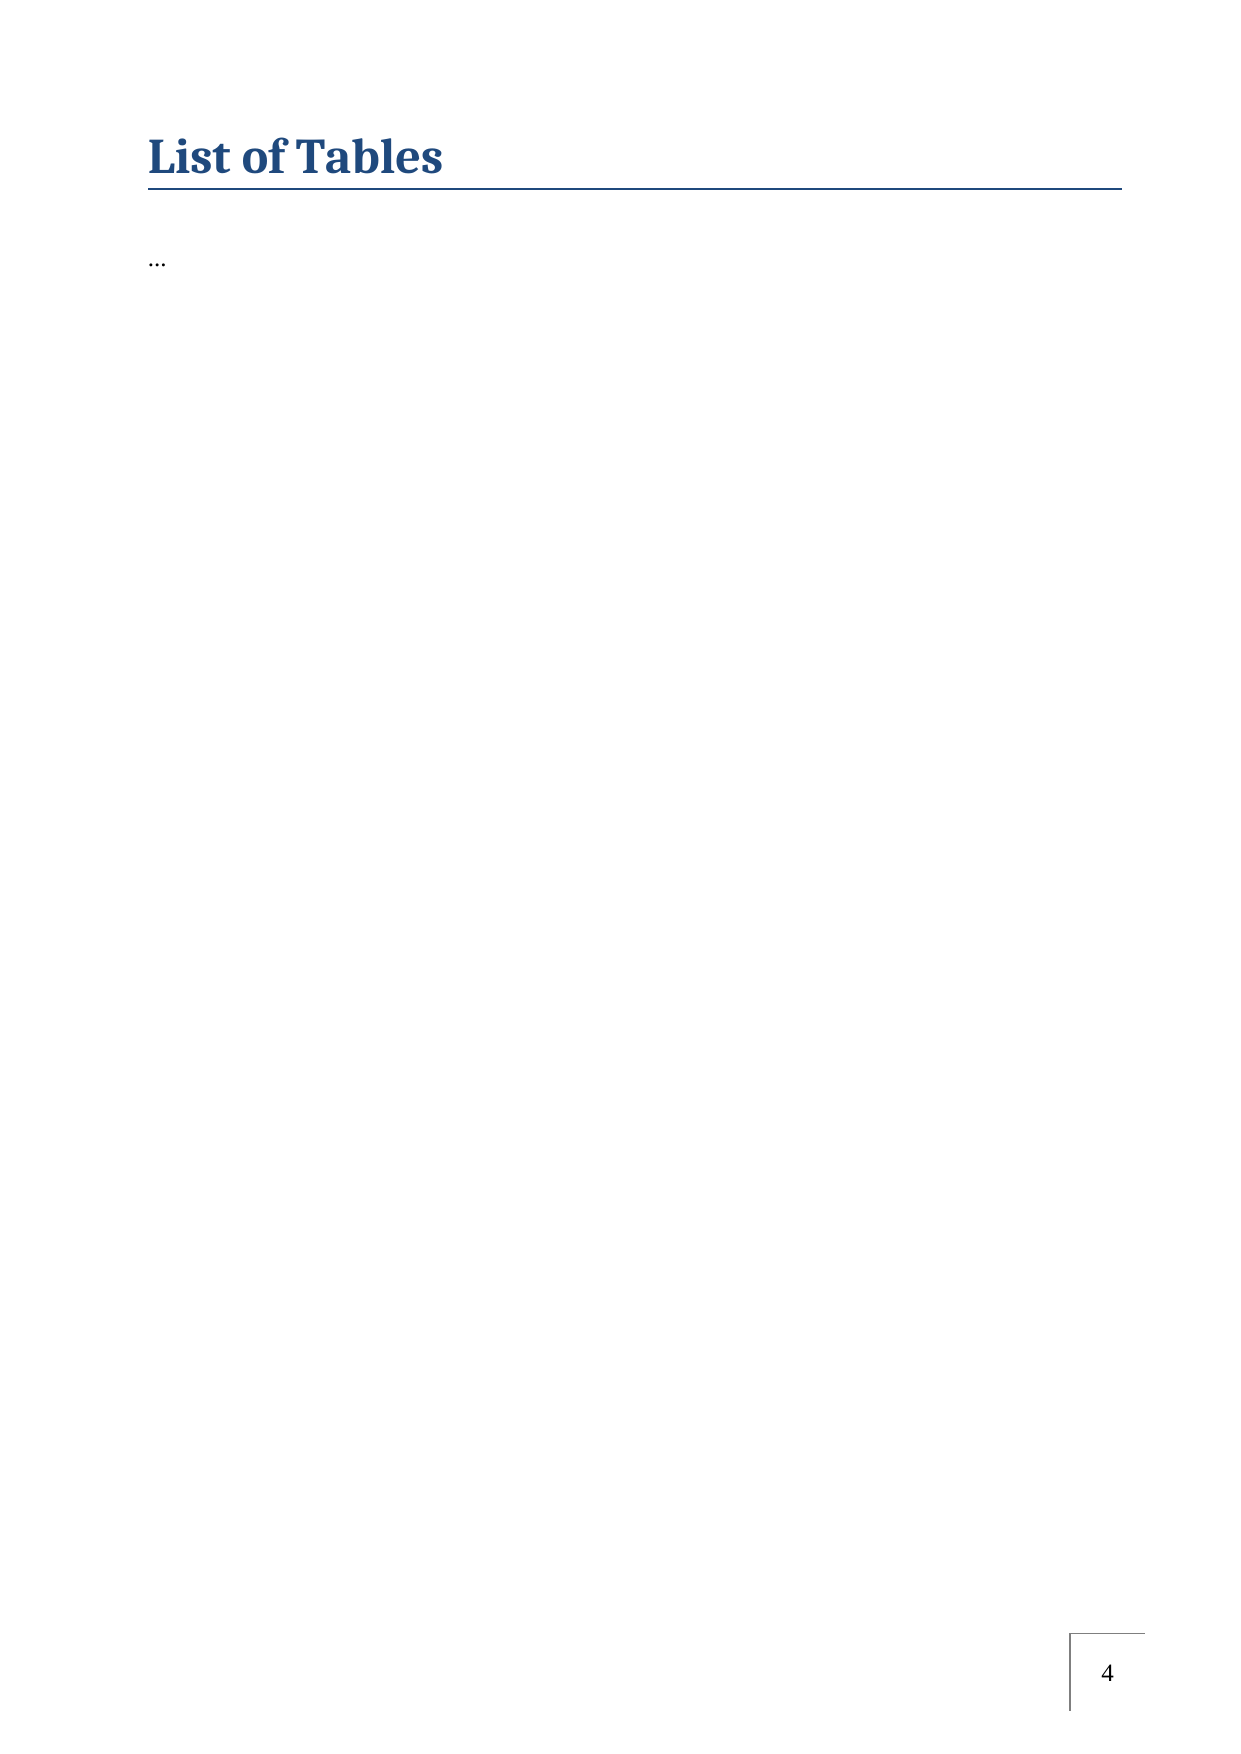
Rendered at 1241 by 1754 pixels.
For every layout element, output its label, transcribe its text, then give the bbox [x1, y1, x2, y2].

text ... [148, 243, 1122, 272]
subtitle List of Tables [148, 129, 1122, 188]
